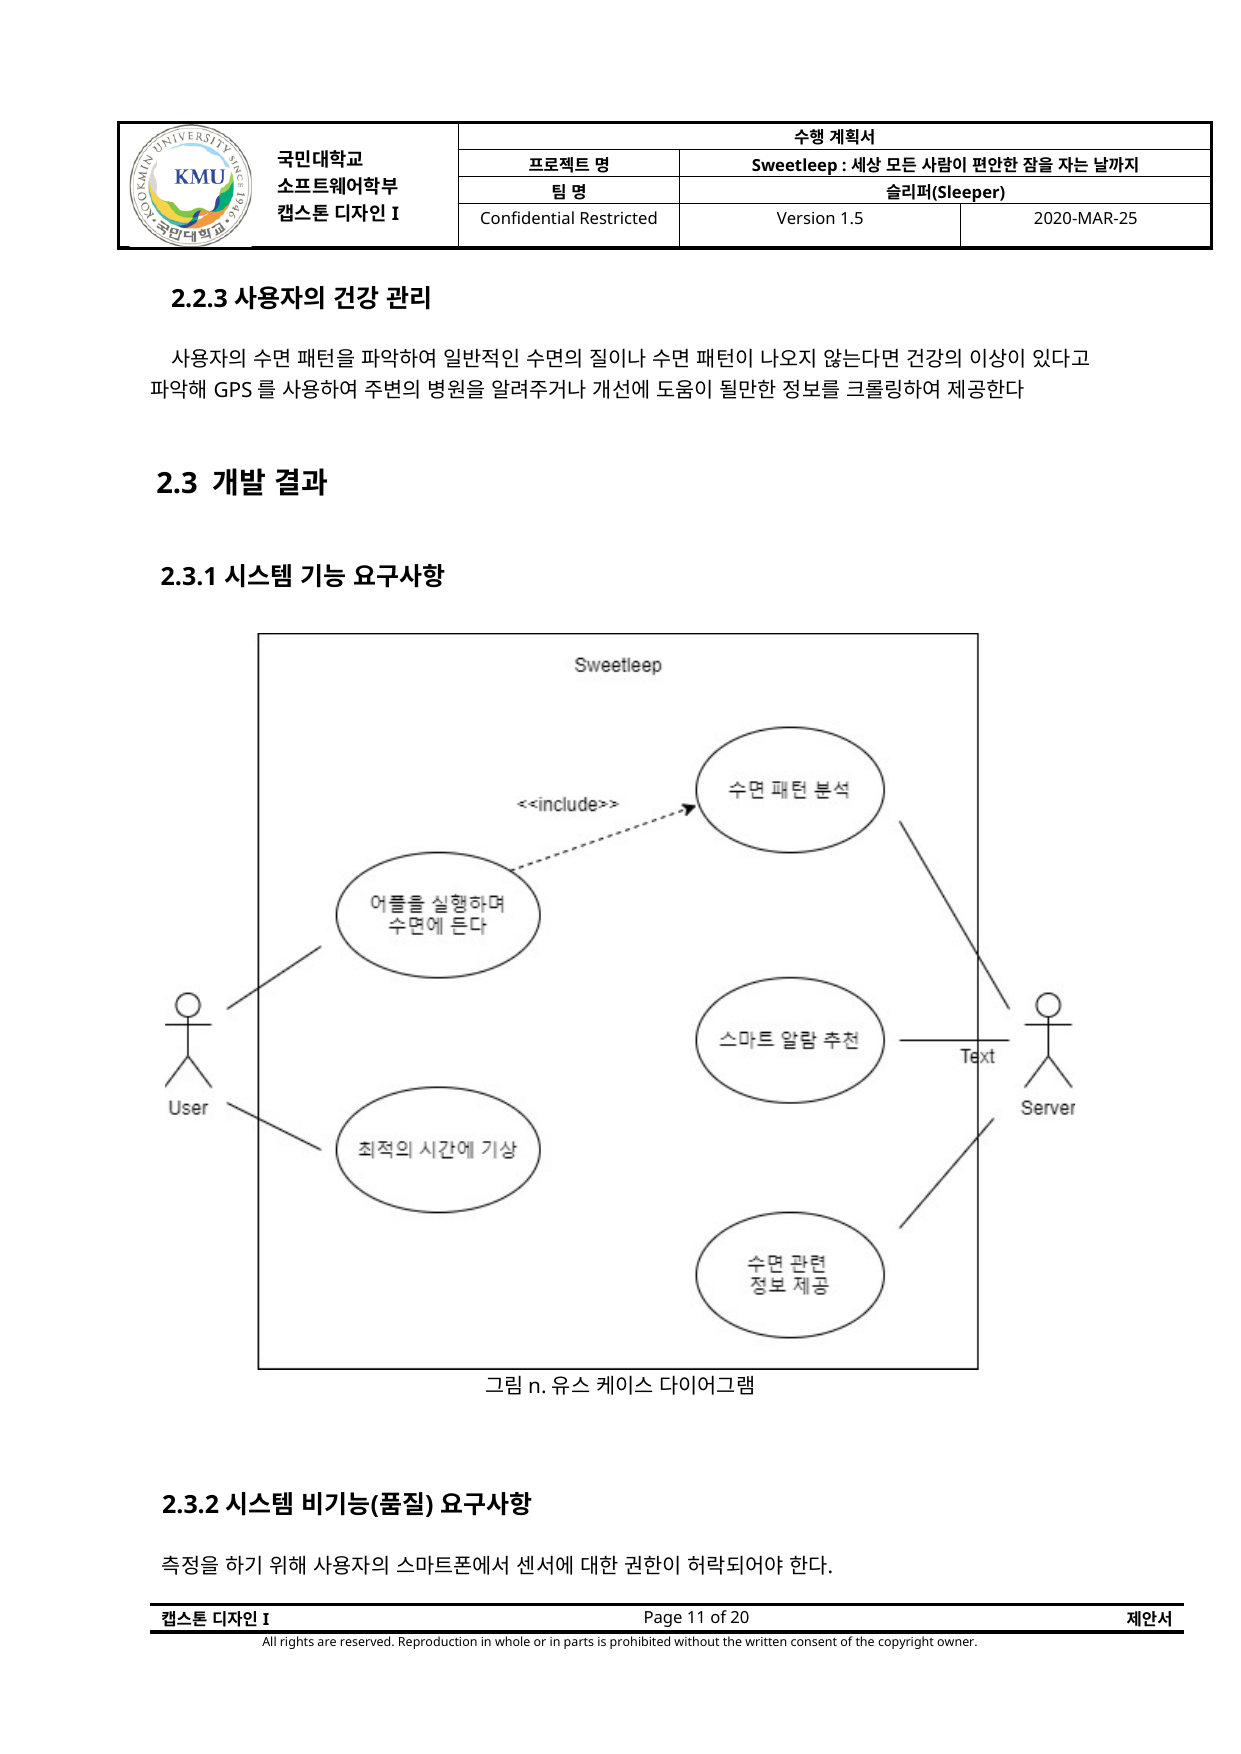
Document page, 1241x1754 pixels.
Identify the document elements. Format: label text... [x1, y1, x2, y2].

subtitle 2.2.3 사용자의 건강 관리 [171, 278, 1090, 314]
subtitle 2.3.1 시스템 기능 요구사항 [160, 556, 1090, 592]
subtitle 개발 결과 [156, 460, 1090, 502]
text 사용자의 수면 패턴을 파악하여 일반적인 수면의 질이나 수면 패턴이 나오지 않는다면 건강의 이상이 있다고 파악해 GPS를 사용하여 주변의 병원을 알려주거나 개선에 도움이 될만한 정보를 크롤링하여 제공한다 [150, 343, 1090, 403]
text 그림n. 유스 케이스 다이어그램 [150, 1369, 1090, 1399]
text 측정을 하기 위해 사용자의 스마트폰에서 센서에 대한 권한이 허락되어야 한다. [162, 1549, 1090, 1580]
picture [129, 124, 252, 247]
picture [165, 633, 1076, 1370]
subtitle 2.3.2 시스템 비기능(품질) 요구사항 [162, 1485, 1090, 1521]
